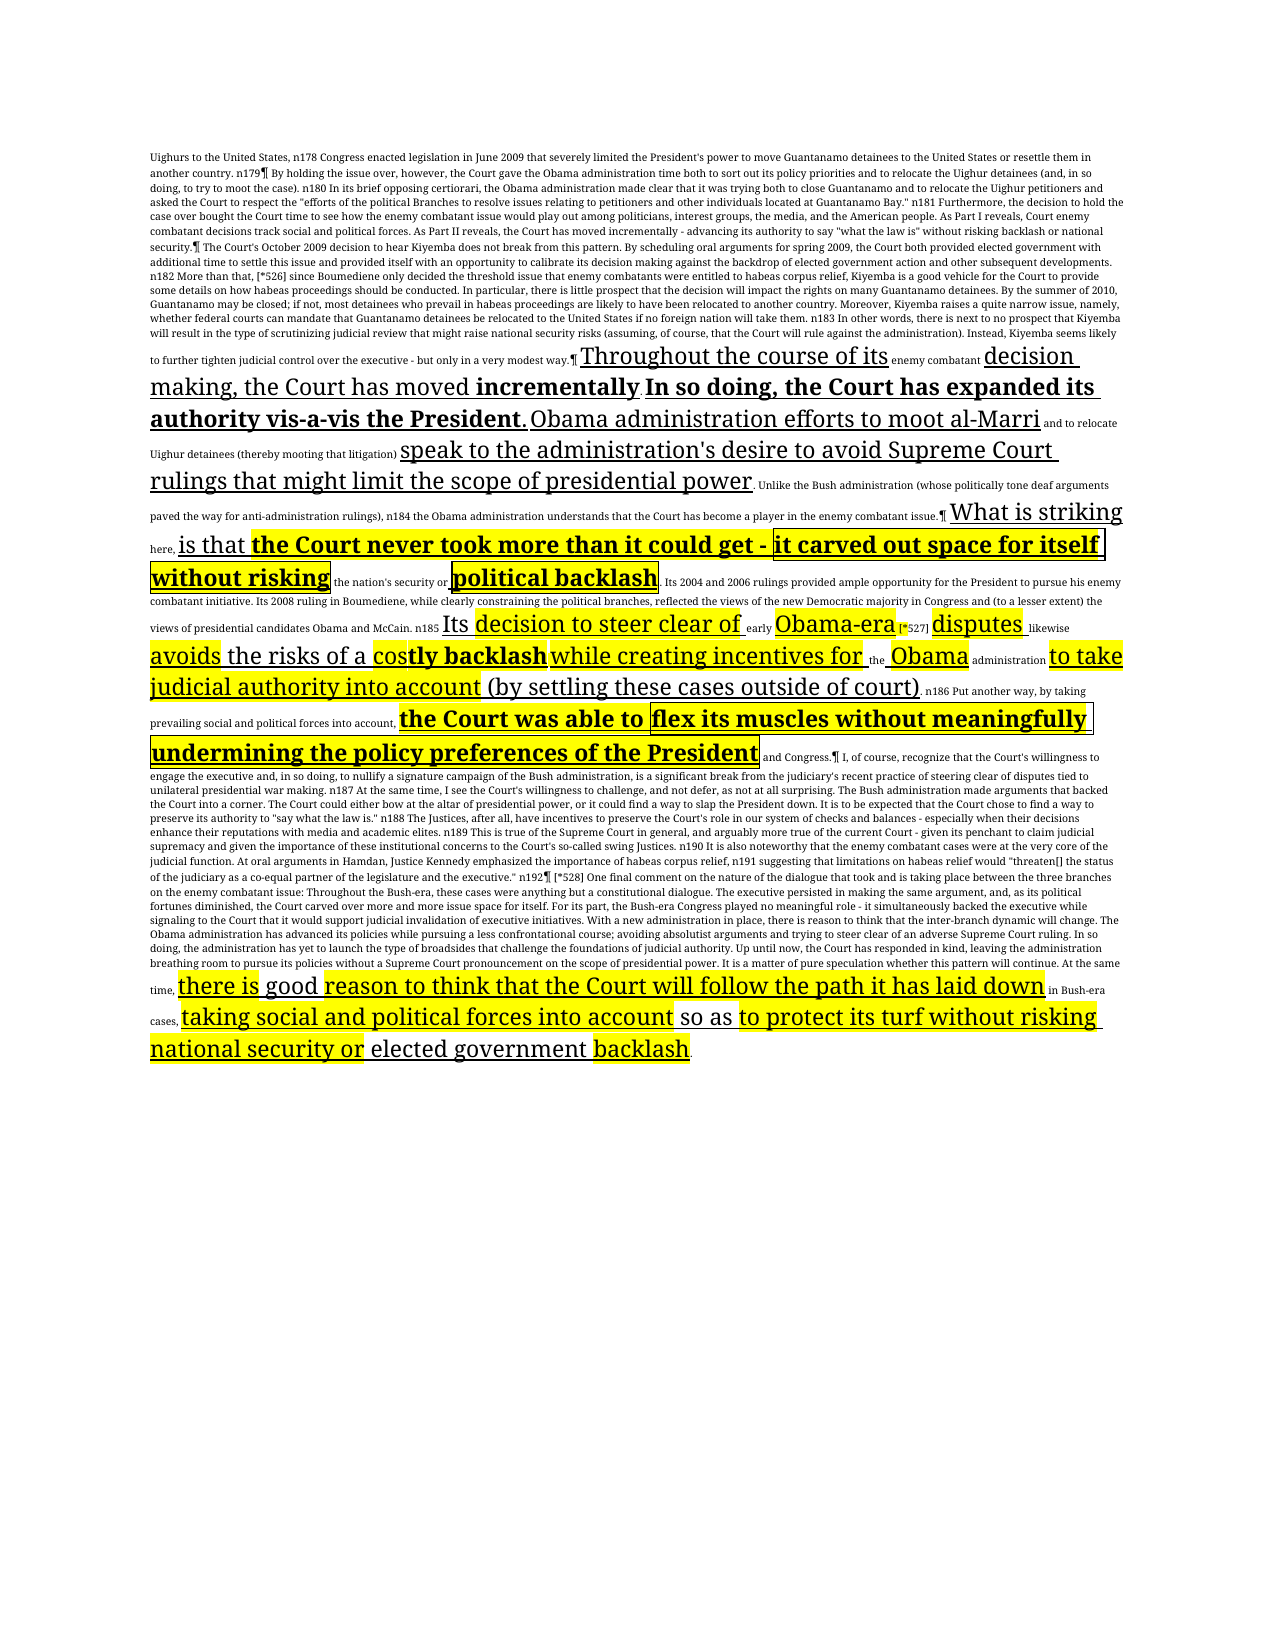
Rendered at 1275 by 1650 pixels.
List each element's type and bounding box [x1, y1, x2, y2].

text [150, 150, 1125, 1064]
